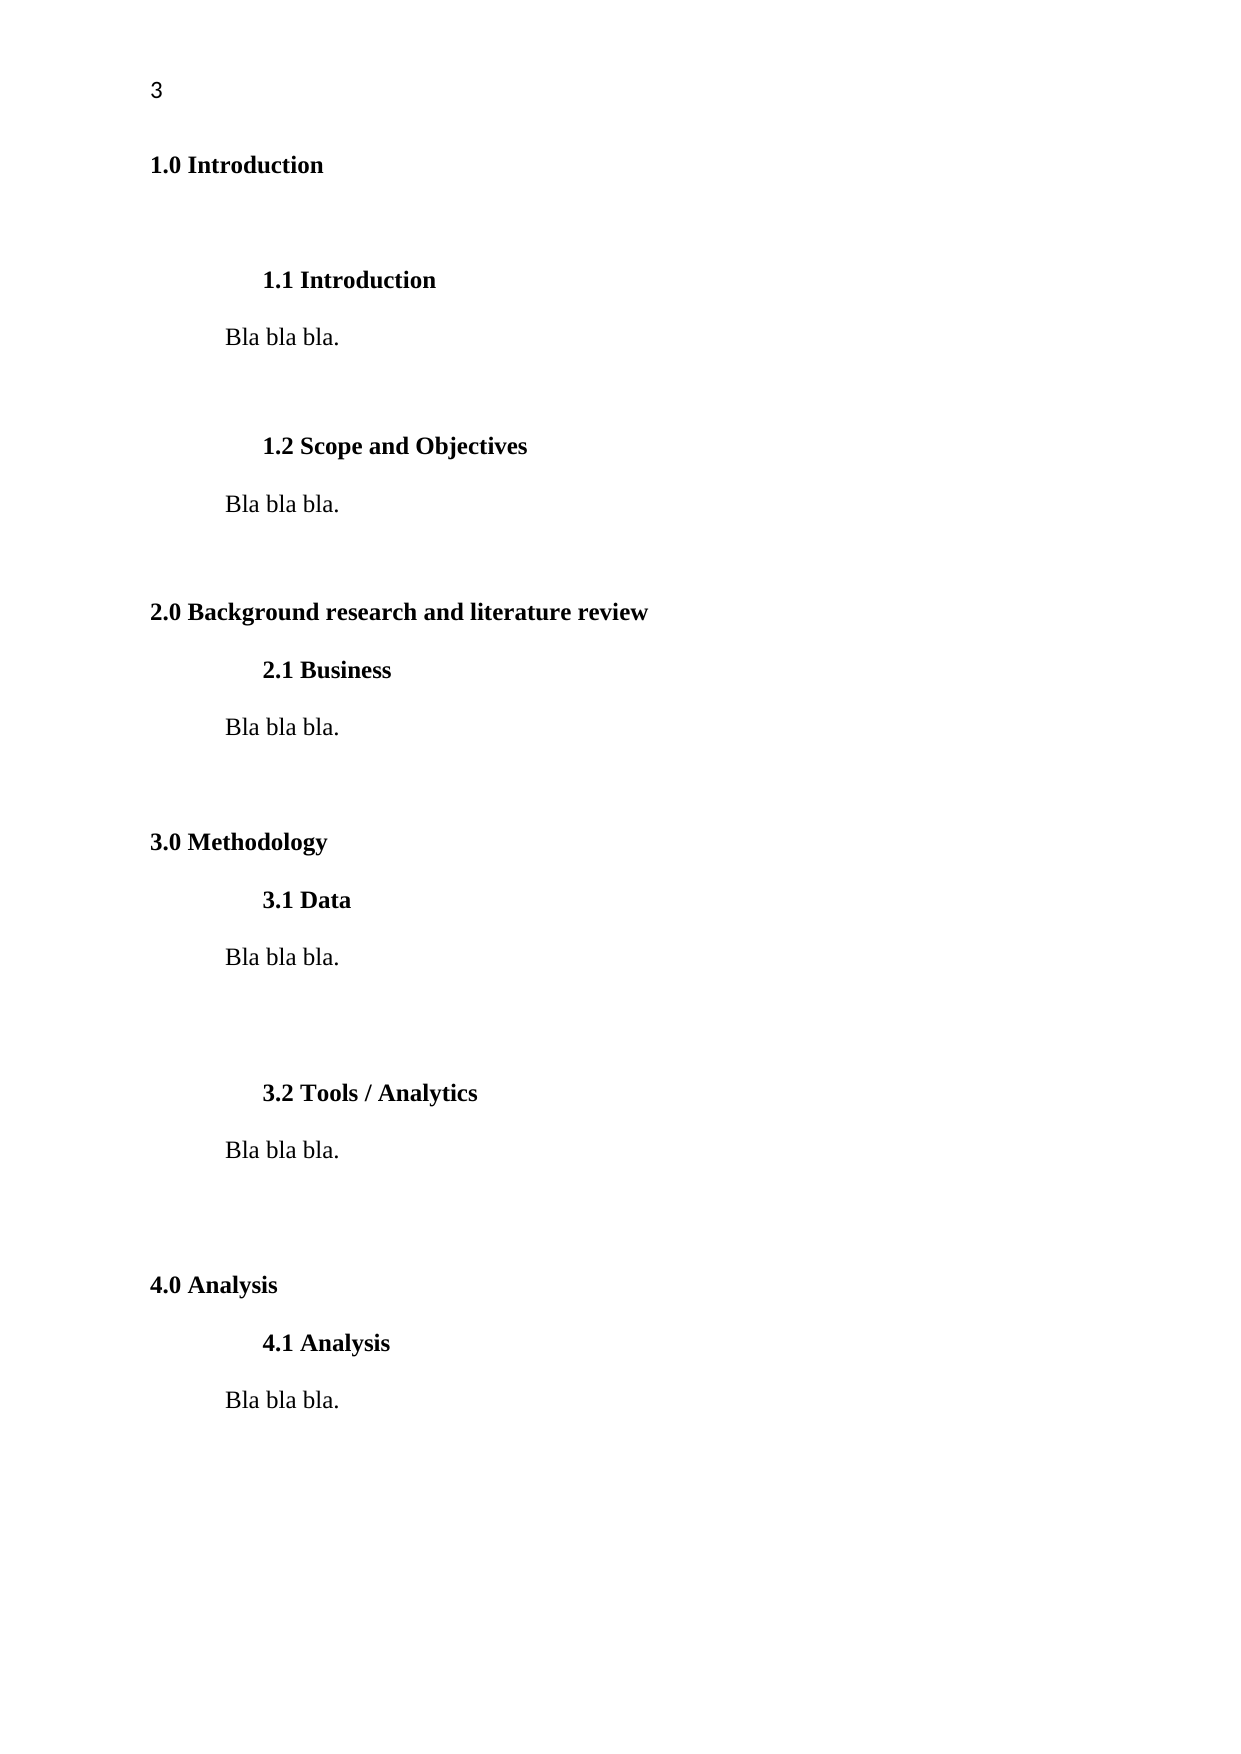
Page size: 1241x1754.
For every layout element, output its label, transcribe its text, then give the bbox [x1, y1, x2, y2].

text Bla bla bla. [150, 1135, 1090, 1164]
subtitle Scope and Objectives [262, 431, 1090, 460]
subtitle Introduction [262, 265, 1090, 294]
list Bla bla bla. [225, 489, 1090, 517]
subtitle 1.0 Introduction [150, 150, 1090, 179]
subtitle 2.1 Business [262, 655, 1090, 684]
text Bla bla bla. [150, 942, 1090, 971]
subtitle 4.1 Analysis [262, 1328, 1090, 1357]
list Bla bla bla. [225, 322, 1090, 351]
subtitle 4.0 Analysis [150, 1270, 1090, 1299]
subtitle 3.2 Tools / Analytics [262, 1078, 1090, 1106]
subtitle 3.0 Methodology [150, 827, 1090, 856]
text Bla bla bla. [150, 712, 1090, 741]
subtitle 2.0 Background research and literature review [150, 597, 1090, 626]
subtitle 3.1 Data [262, 885, 1090, 914]
text Bla bla bla. [150, 1385, 1090, 1414]
